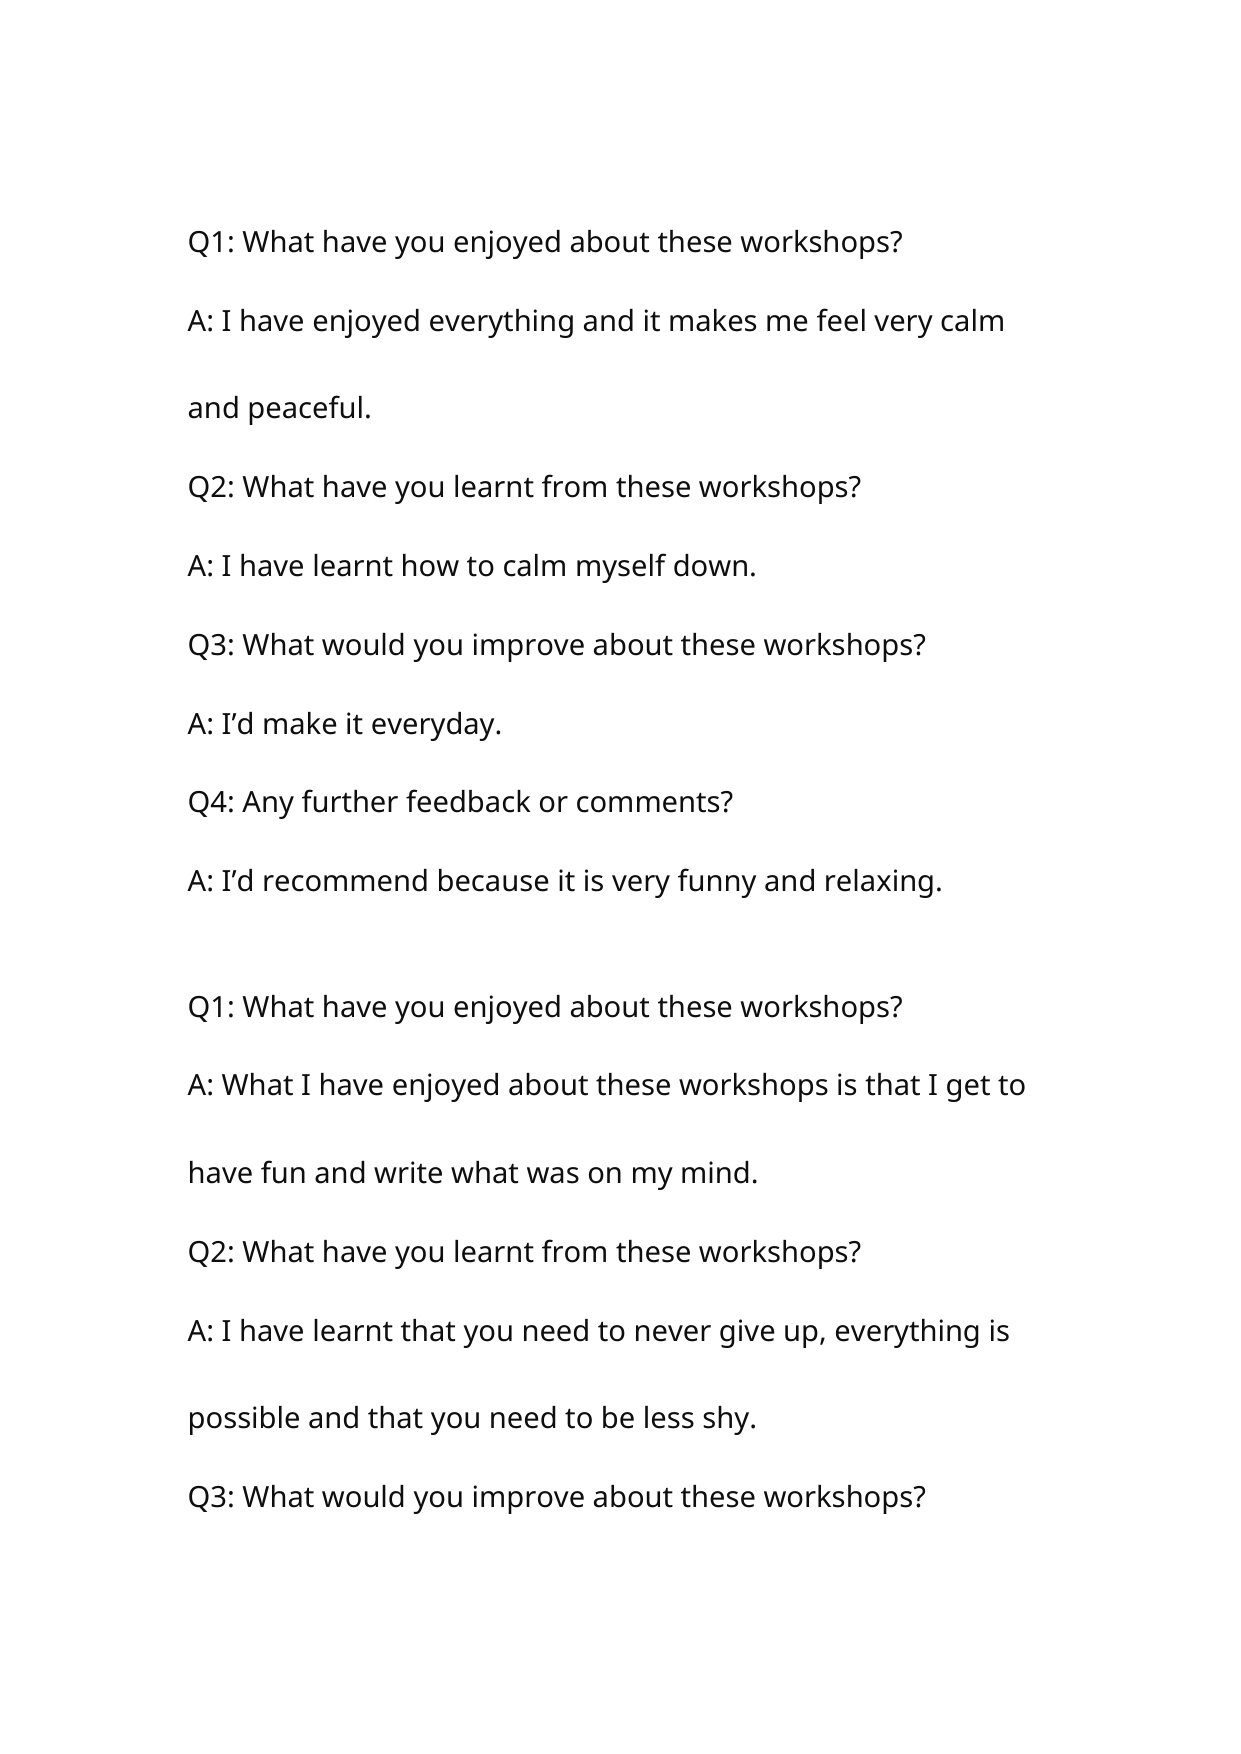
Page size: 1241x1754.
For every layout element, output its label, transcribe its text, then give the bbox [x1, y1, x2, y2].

text A: I have enjoyed everything and it makes me feel very calm and peaceful. [187, 287, 1053, 440]
text A: I’d recommend because it is very funny and relaxing. [187, 848, 1053, 913]
text Q3: What would you improve about these workshops? [187, 611, 1053, 676]
text Q1: What have you enjoyed about these workshops? [187, 973, 1053, 1038]
text Q2: What have you learnt from these workshops? [187, 454, 1053, 519]
text A: I’d make it everyday. [187, 690, 1053, 755]
text A: I have learnt how to calm myself down. [187, 533, 1053, 598]
text Q2: What have you learnt from these workshops? [187, 1219, 1053, 1284]
text A: I have learnt that you need to never give up, everything is possible and that you need to be less shy. [187, 1297, 1053, 1450]
text A: What I have enjoyed about these workshops is that I get to have fun and write what was on my mind. [187, 1052, 1053, 1205]
text Q3: What would you improve about these workshops? [187, 1464, 1053, 1529]
text Q4: Any further feedback or comments? [187, 769, 1053, 834]
text Q1: What have you enjoyed about these workshops? [187, 208, 1053, 273]
